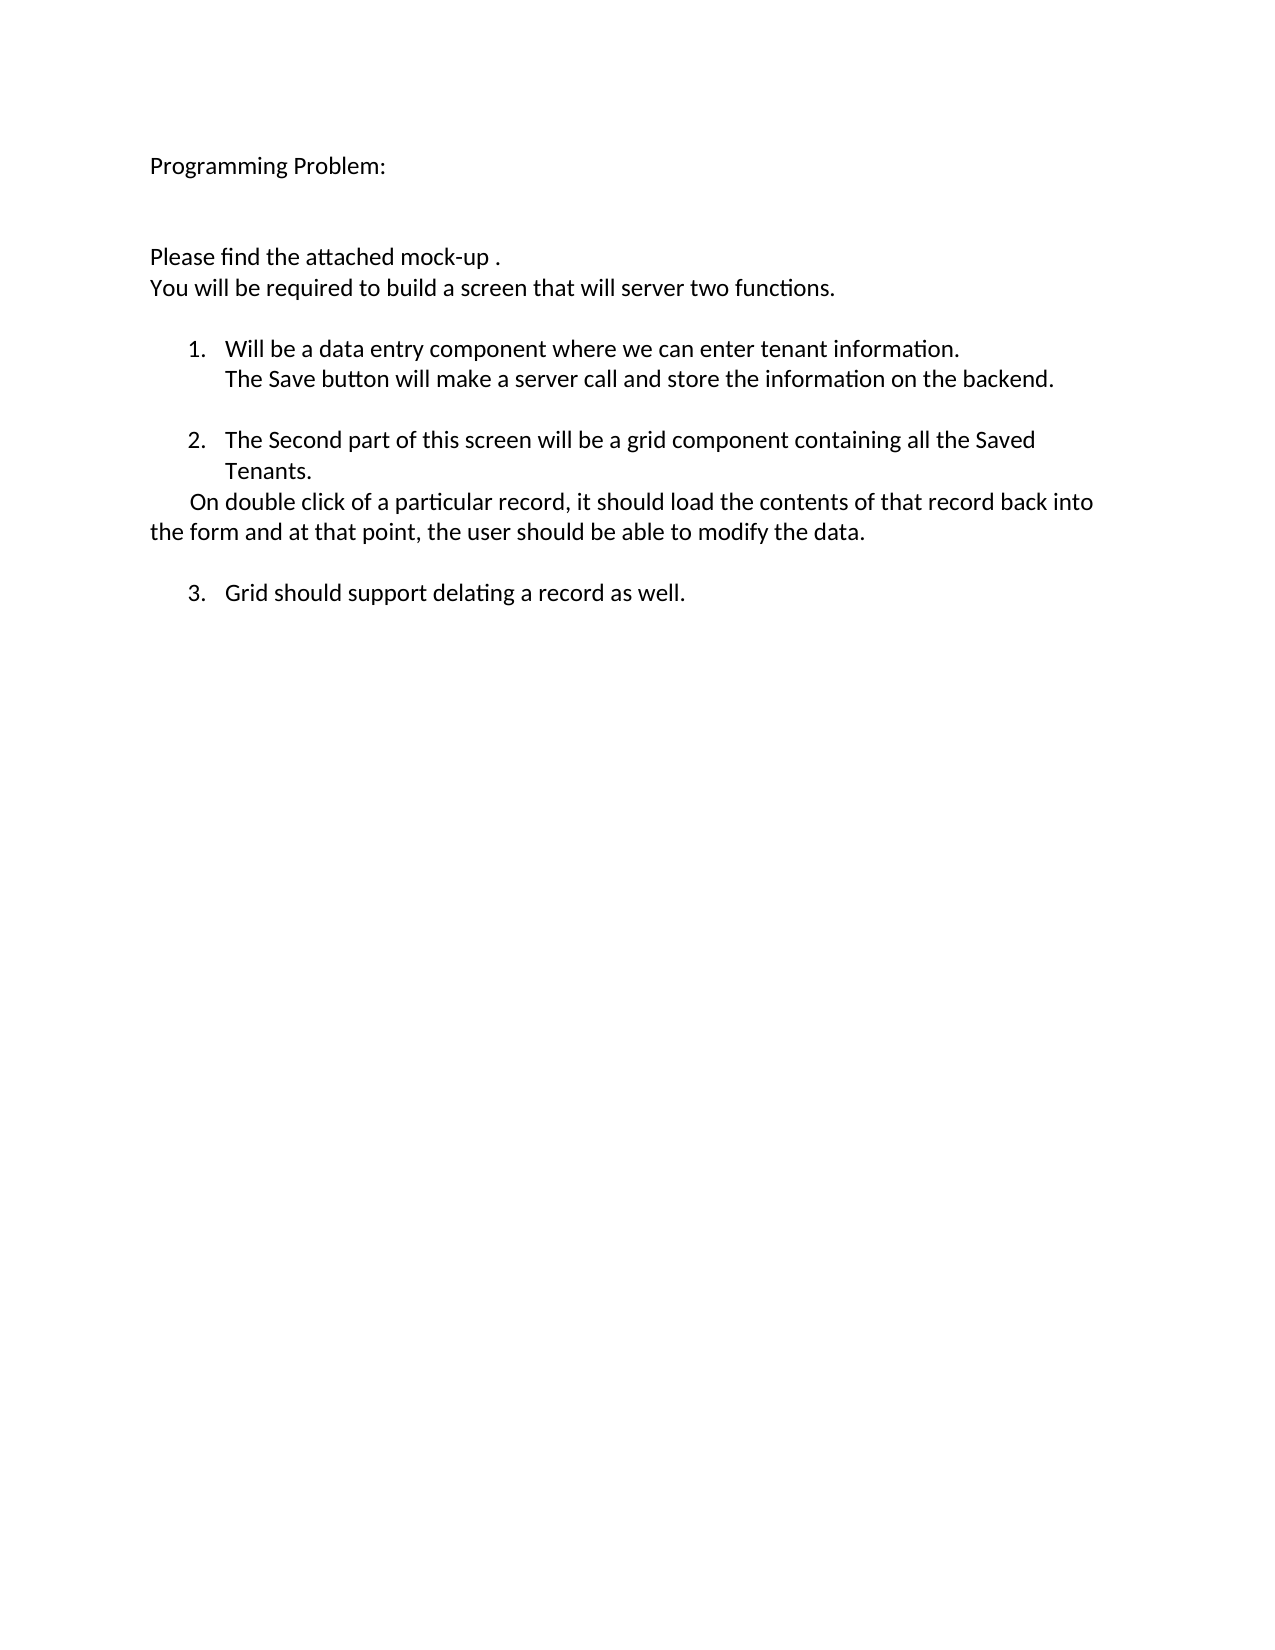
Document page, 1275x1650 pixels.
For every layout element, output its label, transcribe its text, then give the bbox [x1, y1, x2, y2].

list Will be a data entry component where we can enter tenant information. [187, 333, 1125, 364]
list The Second part of this screen will be a grid component containing all the Saved Tenants. [187, 425, 1125, 486]
text Programming Problem: Please find the attached mock-up . [150, 150, 1125, 272]
text On double click of a particular record, it should load the contents of that record back into the form and at that point, the user should be able to modify the data. [150, 486, 1125, 547]
list The Save button will make a server call and store the information on the backend. [225, 364, 1125, 394]
list Grid should support delating a record as well. [187, 577, 1125, 608]
text You will be required to build a screen that will server two functions. [150, 272, 1125, 303]
